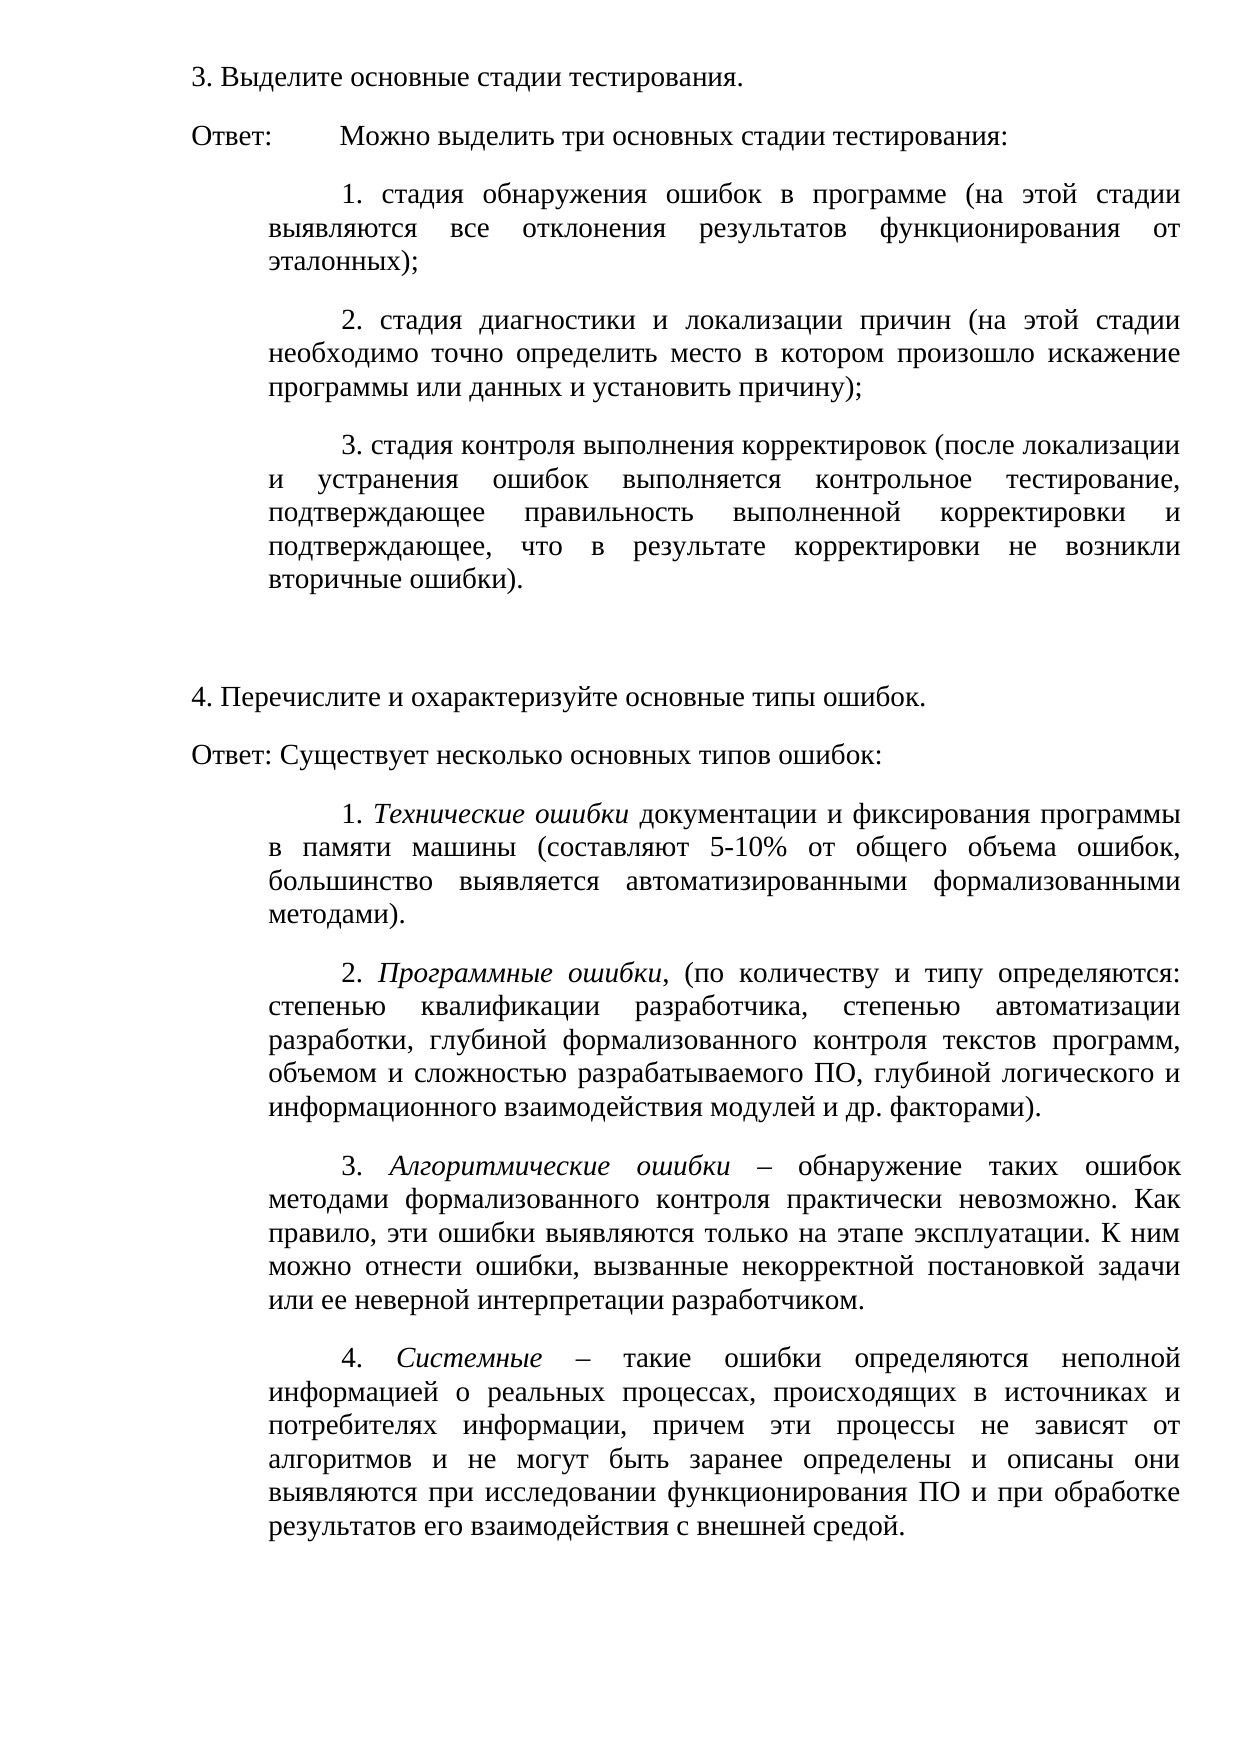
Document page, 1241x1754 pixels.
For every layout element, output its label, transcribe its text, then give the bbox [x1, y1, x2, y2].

text Ответ: Можно выделить три основных стадии тестирования: [118, 118, 1181, 151]
text 4. Перечислите и охарактеризуйте основные типы ошибок. [118, 679, 1181, 712]
text 3. Выделите основные стадии тестирования. [118, 59, 1181, 93]
text Ответ: Существует несколько основных типов ошибок: [118, 737, 1181, 771]
text 3. стадия контроля выполнения корректировок (после локализации и устранения ошибок выполняется контрольное тестирование, подтверждающее правильность выполненной корректировки и подтверждающее, что в результате корректировки не возникли вторичные ошибки). [268, 427, 1181, 595]
text 4. Системные – такие ошибки определяются неполной информацией о реальных процессах, происходящих в источниках и потребителях информации, причем эти процессы не зависят от алгоритмов и не могут быть заранее определены и описаны они выявляются при исследовании функционирования ПО и при обработке результатов его взаимодействия с внешней средой. [268, 1340, 1181, 1542]
text 2. Программные ошибки, (по количеству и типу определяются: степенью квалификации разработчика, степенью автоматизации разработки, глубиной формализованного контроля текстов программ, объемом и сложностью разрабатываемого ПО, глубиной логического и информационного взаимодействия модулей и др. факторами). [268, 955, 1181, 1123]
text 3. Алгоритмические ошибки – обнаружение таких ошибок методами формализованного контроля практически невозможно. Как правило, эти ошибки выявляются только на этапе эксплуатации. К ним можно отнести ошибки, вызванные некорректной постановкой задачи или ее неверной интерпретации разработчиком. [268, 1148, 1181, 1315]
text 1. Технические ошибки документации и фиксирования программы в памяти машины (составляют 5-10% от общего объема ошибок, большинство выявляется автоматизированными формализованными методами). [268, 796, 1181, 930]
text 1. стадия обнаружения ошибок в программе (на этой стадии выявляются все отклонения результатов функционирования от эталонных); [268, 176, 1181, 277]
text 2. стадия диагностики и локализации причин (на этой стадии необходимо точно определить место в котором произошло искажение программы или данных и установить причину); [268, 302, 1181, 402]
